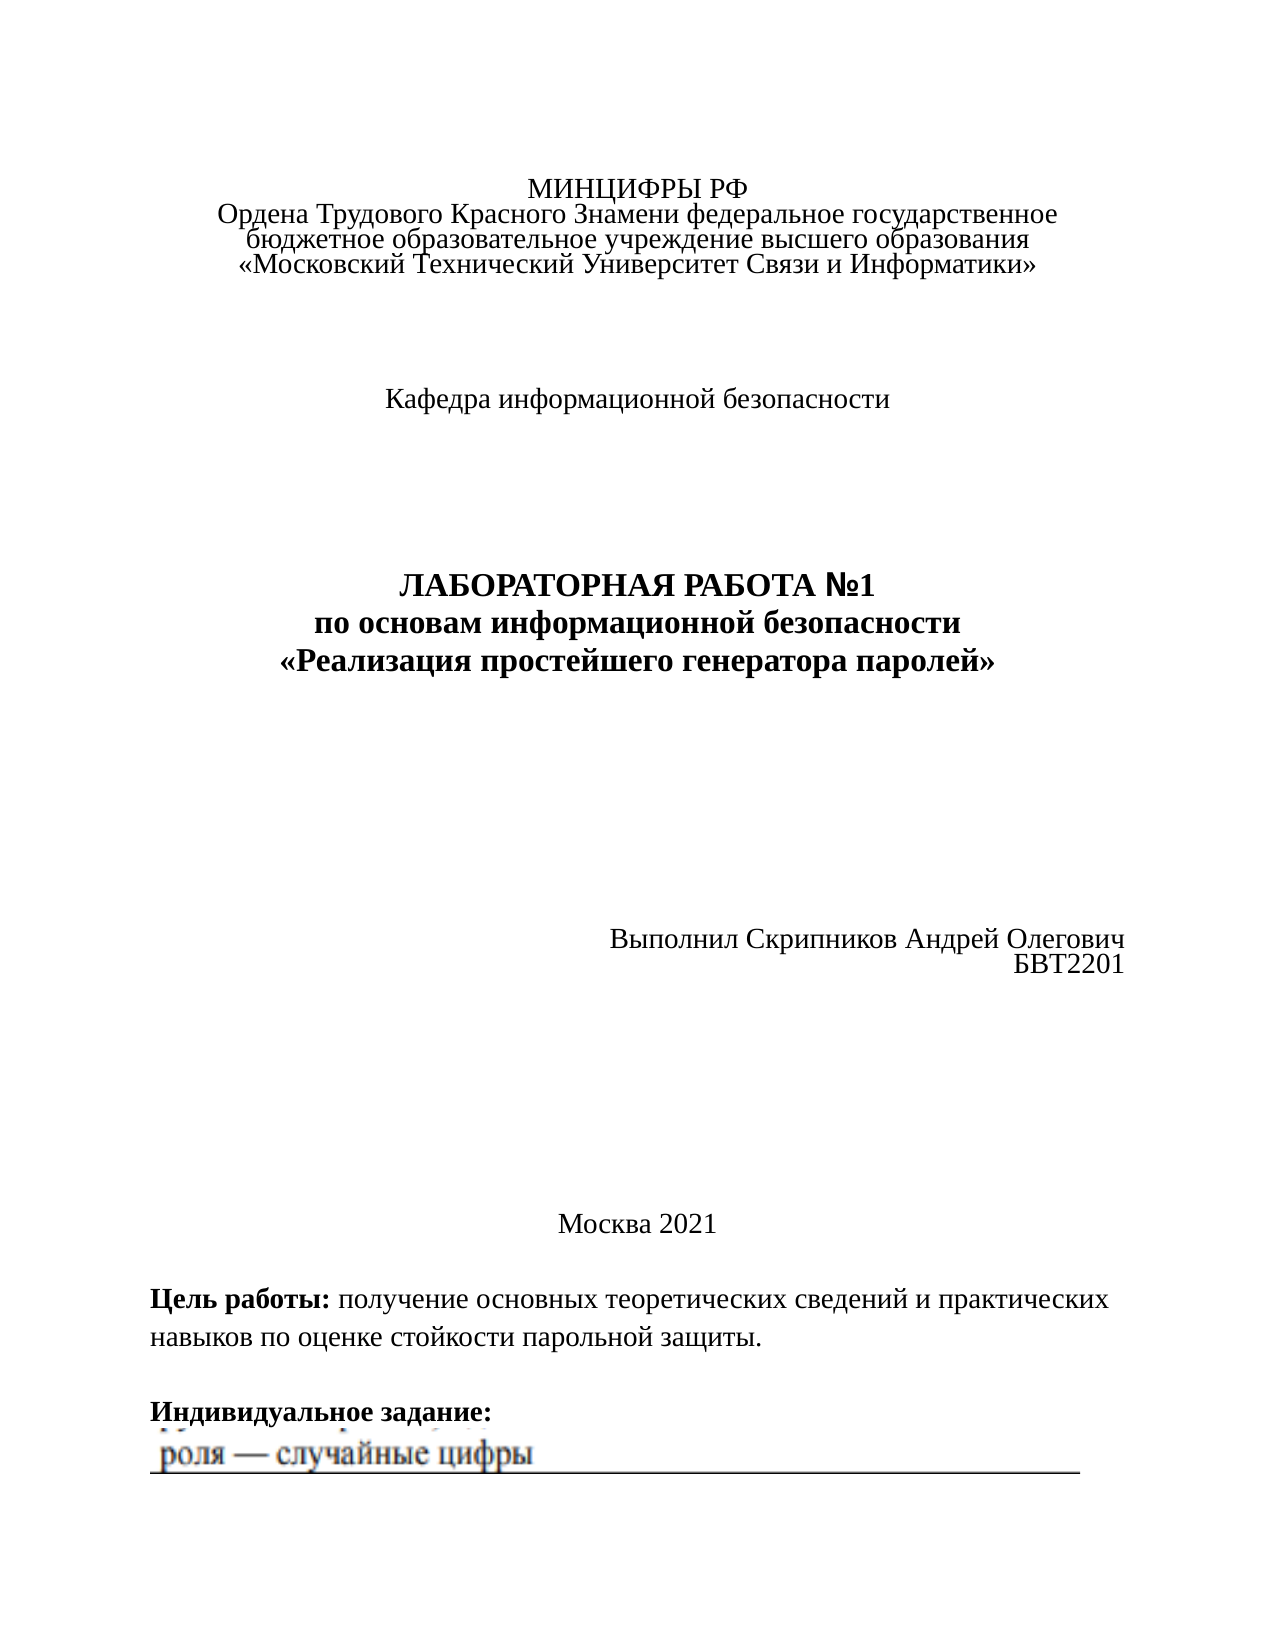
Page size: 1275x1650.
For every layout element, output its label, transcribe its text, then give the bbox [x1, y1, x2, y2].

text Цель работы: получение основных теоретических сведений и практических навыков по оценке стойкости парольной защиты. [150, 1279, 1125, 1354]
text ЛАБОРАТОРНАЯ РАБОТА №1 [150, 566, 1125, 604]
text БВТ2201 [150, 954, 1125, 979]
text МИНЦИФРЫ РФ [150, 179, 614, 204]
text Кафедра информационной безопасности [150, 379, 1125, 416]
text Москва 2021 [150, 1204, 1125, 1241]
text Ордена Трудового Красного Знамени федеральное государственное бюджетное образовательное учреждение высшего образования [150, 204, 1125, 254]
text Выполнил Скрипников Андрей Олегович [150, 929, 1125, 954]
text по основам информационной безопасности [150, 604, 1125, 641]
text «Московский Технический Университет Связи и Информатики» [897, 254, 1125, 279]
text Индивидуальное задание: [150, 1391, 1125, 1429]
text «Реализация простейшего генератора паролей» [150, 641, 1125, 679]
text «Московский Технический Университет Связи и Информатики» [150, 254, 894, 279]
text МИНЦИФРЫ РФ [613, 179, 1125, 204]
text Вариант 9, M=12, [150, 1429, 1125, 1479]
